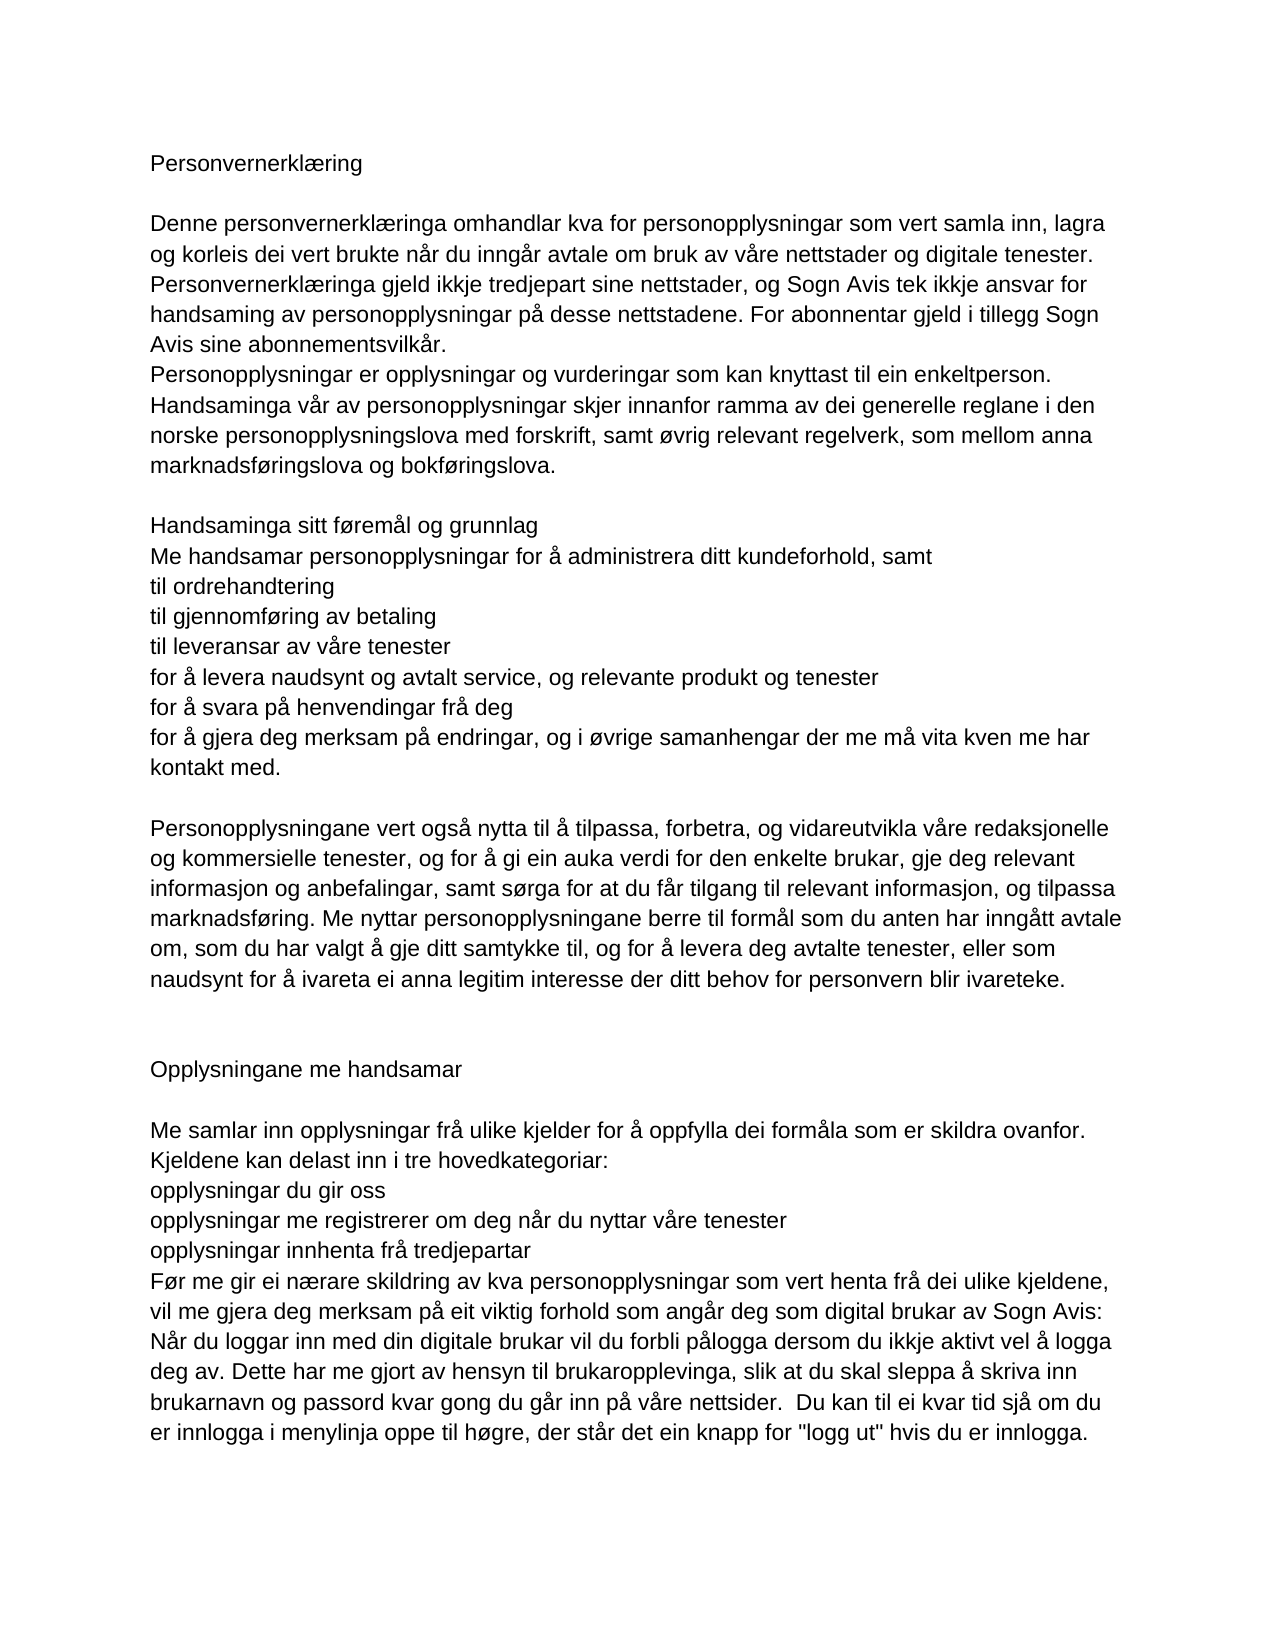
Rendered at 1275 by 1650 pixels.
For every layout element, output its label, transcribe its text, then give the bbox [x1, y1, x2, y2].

text Me handsamar personopplysningar for å administrera ditt kundeforhold, samt [150, 543, 1125, 569]
text til gjennomføring av betaling [150, 603, 1125, 629]
text Personopplysningar er opplysningar og vurderingar som kan knyttast til ein enkeltperson. Handsaminga vår av personopplysningar skjer innanfor ramma av dei generelle reglane i den norske personopplysningslova med forskrift, samt øvrig relevant regelverk, som mellom anna marknadsføringslova og bokføringslova. [150, 361, 1125, 478]
text opplysningar me registrerer om deg når du nyttar våre tenester [150, 1207, 1125, 1234]
text Personopplysningane vert også nytta til å tilpassa, forbetra, og vidareutvikla våre redaksjonelle og kommersielle tenester, og for å gi ein auka verdi for den enkelte brukar, gje deg relevant informasjon og anbefalingar, samt sørga for at du får tilgang til relevant informasjon, og tilpassa marknadsføring. Me nyttar personopplysningane berre til formål som du anten har inngått avtale om, som du har valgt å gje ditt samtykke til, og for å levera deg avtalte tenester, eller som naudsynt for å ivareta ei anna legitim interesse der ditt behov for personvern blir ivareteke. [150, 814, 1125, 992]
text Handsaminga sitt føremål og grunnlag [150, 512, 1125, 539]
text til leveransar av våre tenester [150, 633, 1125, 660]
text Personvernerklæring [150, 150, 1125, 176]
text Denne personvernerklæringa omhandlar kva for personopplysningar som vert samla inn, lagra og korleis dei vert brukte når du inngår avtale om bruk av våre nettstader og digitale tenester. [150, 210, 1125, 267]
text Personvernerklæringa gjeld ikkje tredjepart sine nettstader, og Sogn Avis tek ikkje ansvar for handsaming av personopplysningar på desse nettstadene. For abonnentar gjeld i tillegg Sogn Avis sine abonnementsvilkår. [150, 271, 1125, 358]
text opplysningar du gir oss [150, 1177, 1125, 1203]
text for å gjera deg merksam på endringar, og i øvrige samanhengar der me må vita kven me har kontakt med. [150, 724, 1125, 781]
text for å levera naudsynt og avtalt service, og relevante produkt og tenester [150, 663, 1125, 690]
text for å svara på henvendingar frå deg [150, 694, 1125, 720]
text Me samlar inn opplysningar frå ulike kjelder for å oppfylla dei formåla som er skildra ovanfor. Kjeldene kan delast inn i tre hovedkategoriar: [150, 1117, 1125, 1173]
text til ordrehandtering [150, 573, 1125, 599]
text opplysningar innhenta frå tredjepartar [150, 1237, 1125, 1264]
text Før me gir ei nærare skildring av kva personopplysningar som vert henta frå dei ulike kjeldene, vil me gjera deg merksam på eit viktig forhold som angår deg som digital brukar av Sogn Avis: Når du loggar inn med din digitale brukar vil du forbli pålogga dersom du ikkje aktivt vel å logga deg av. Dette har me gjort av hensyn til brukaropplevinga, slik at du skal sleppa å skriva inn brukarnavn og passord kvar gong du går inn på våre nettsider. Du kan til ei kvar tid sjå om du er innlogga i menylinja oppe til høgre, der står det ein knapp for "logg ut" hvis du er innlogga. [150, 1268, 1125, 1445]
text Opplysningane me handsamar [150, 1056, 1125, 1083]
